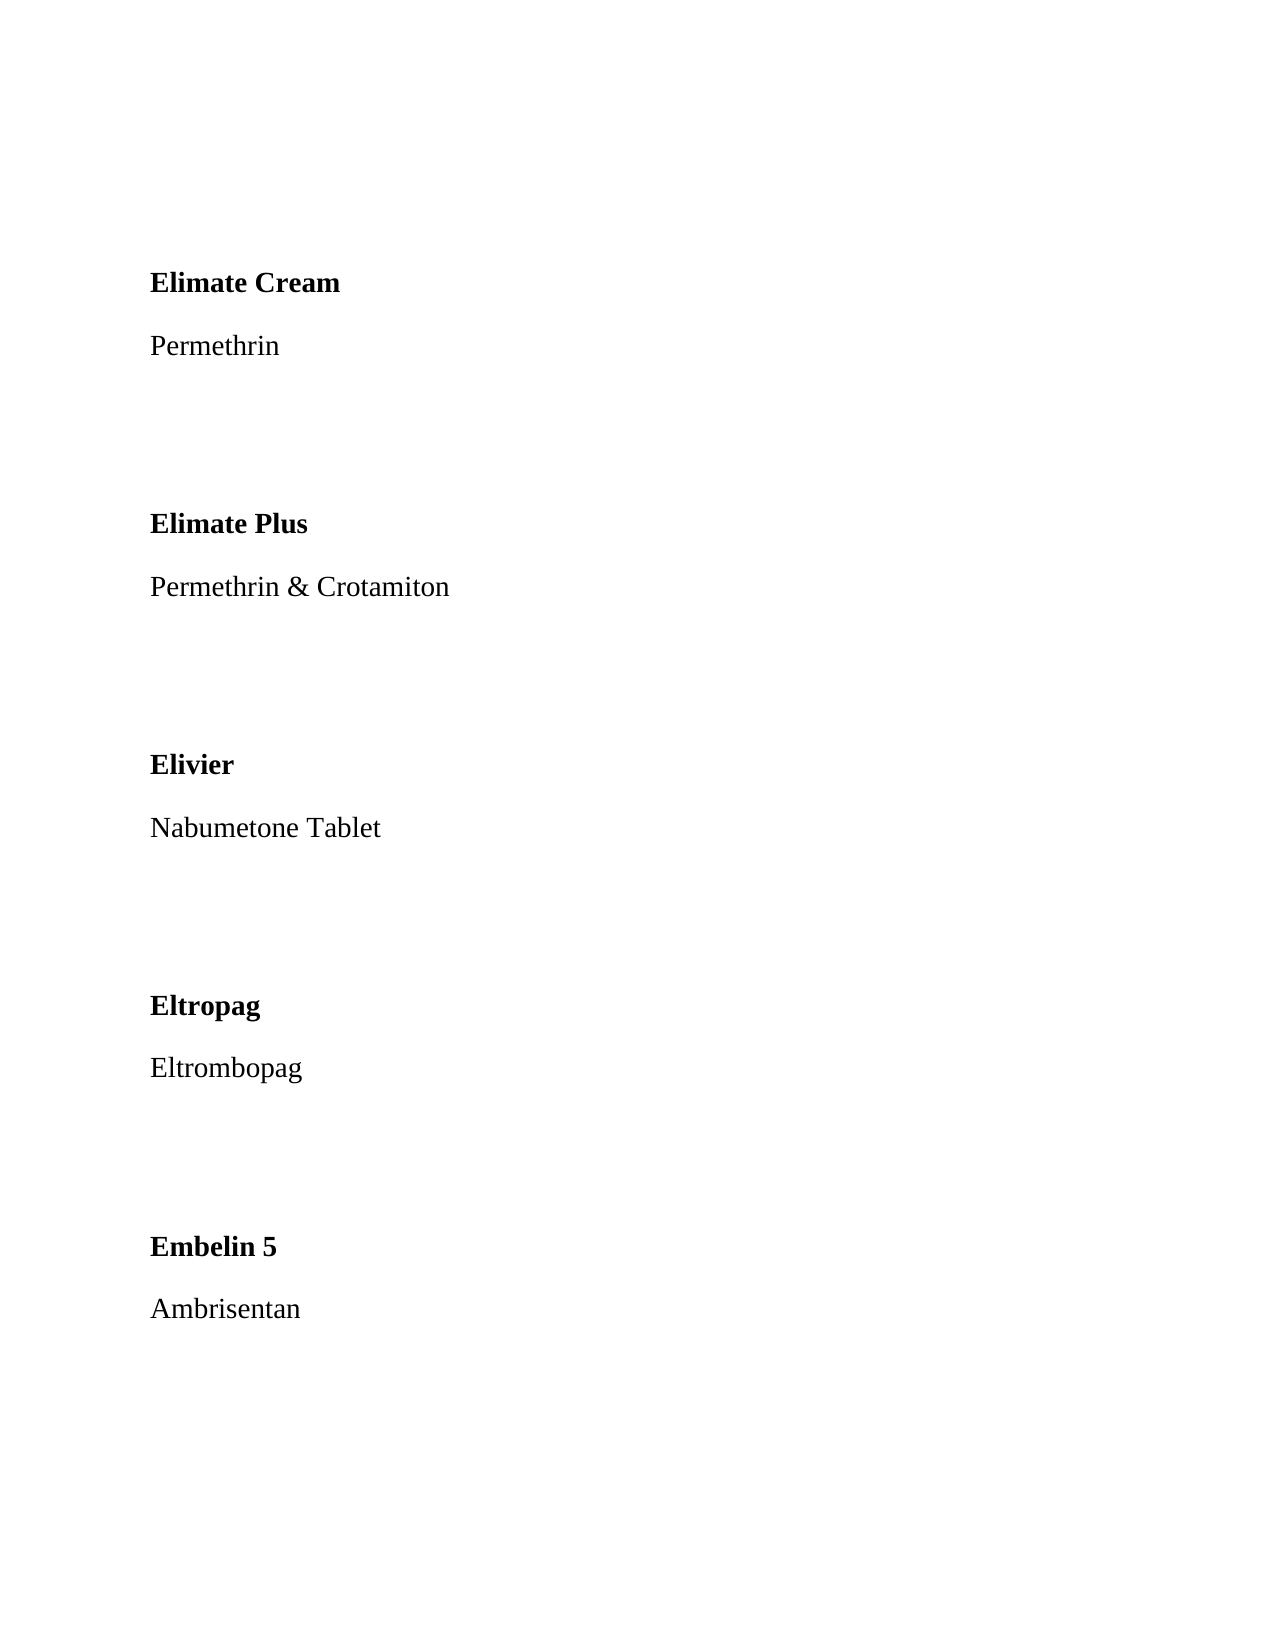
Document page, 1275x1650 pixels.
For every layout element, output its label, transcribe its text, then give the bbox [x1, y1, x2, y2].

text Ambrisentan [150, 1291, 1125, 1325]
text Permethrin & Crotamiton [150, 569, 1125, 602]
text Nabumetone Tablet [150, 810, 1125, 843]
text Elimate Cream [150, 265, 1125, 299]
text Embelin 5 [150, 1229, 1125, 1262]
text Elivier [150, 747, 1125, 781]
text Permethrin [150, 328, 1125, 362]
text Eltropag [150, 988, 1125, 1021]
text Elimate Plus [150, 506, 1125, 540]
text Eltrombopag [150, 1051, 1125, 1084]
